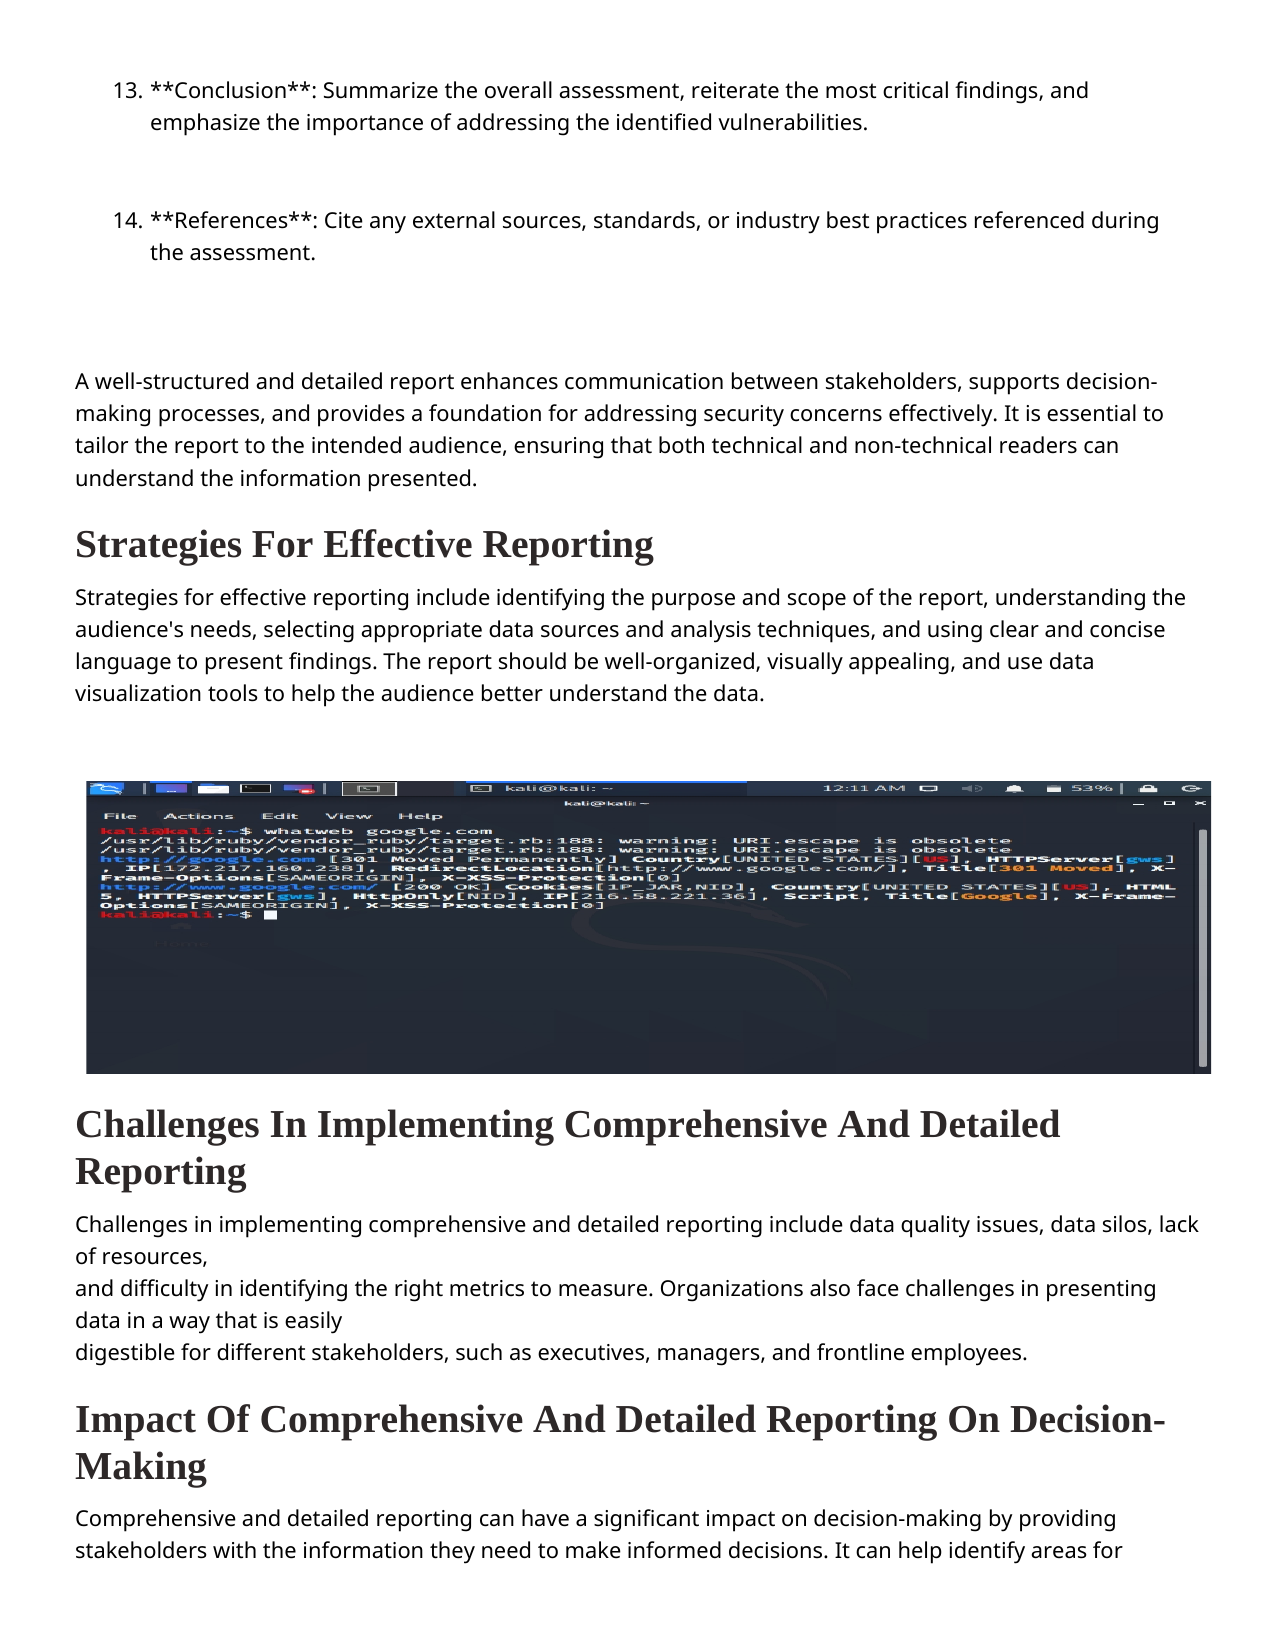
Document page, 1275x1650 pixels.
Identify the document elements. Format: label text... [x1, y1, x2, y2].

subtitle Strategies For Effective Reporting [75, 519, 1200, 566]
picture [86, 781, 1212, 1074]
list **Conclusion**: Summarize the overall assessment, reiterate the most critical findings, and emphasize the importance of addressing the identified vulnerabilities. [112, 75, 1200, 137]
list **References**: Cite any external sources, standards, or industry best practices referenced during the assessment. [112, 204, 1200, 266]
text Challenges in implementing comprehensive and detailed reporting include data quality issues, data silos, lack of resources, and difficulty in identifying the right metrics to measure. Organizations also face challenges in presenting data in a way that is easily digestible for different stakeholders, such as executives, managers, and frontline employees. [75, 1208, 1200, 1367]
text A well-structured and detailed report enhances communication between stakeholders, supports decision-making processes, and provides a foundation for addressing security concerns effectively. It is essential to tailor the report to the intended audience, ensuring that both technical and non-technical readers can understand the information presented. [75, 366, 1200, 492]
text Strategies for effective reporting include identifying the purpose and scope of the report, understanding the audience's needs, selecting appropriate data sources and analysis techniques, and using clear and concise language to present findings. The report should be well-organized, visually appealing, and use data visualization tools to help the audience better understand the data. [75, 582, 1200, 708]
subtitle Impact Of Comprehensive And Detailed Reporting On Decision- Making [75, 1394, 1200, 1488]
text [75, 1503, 1200, 1565]
